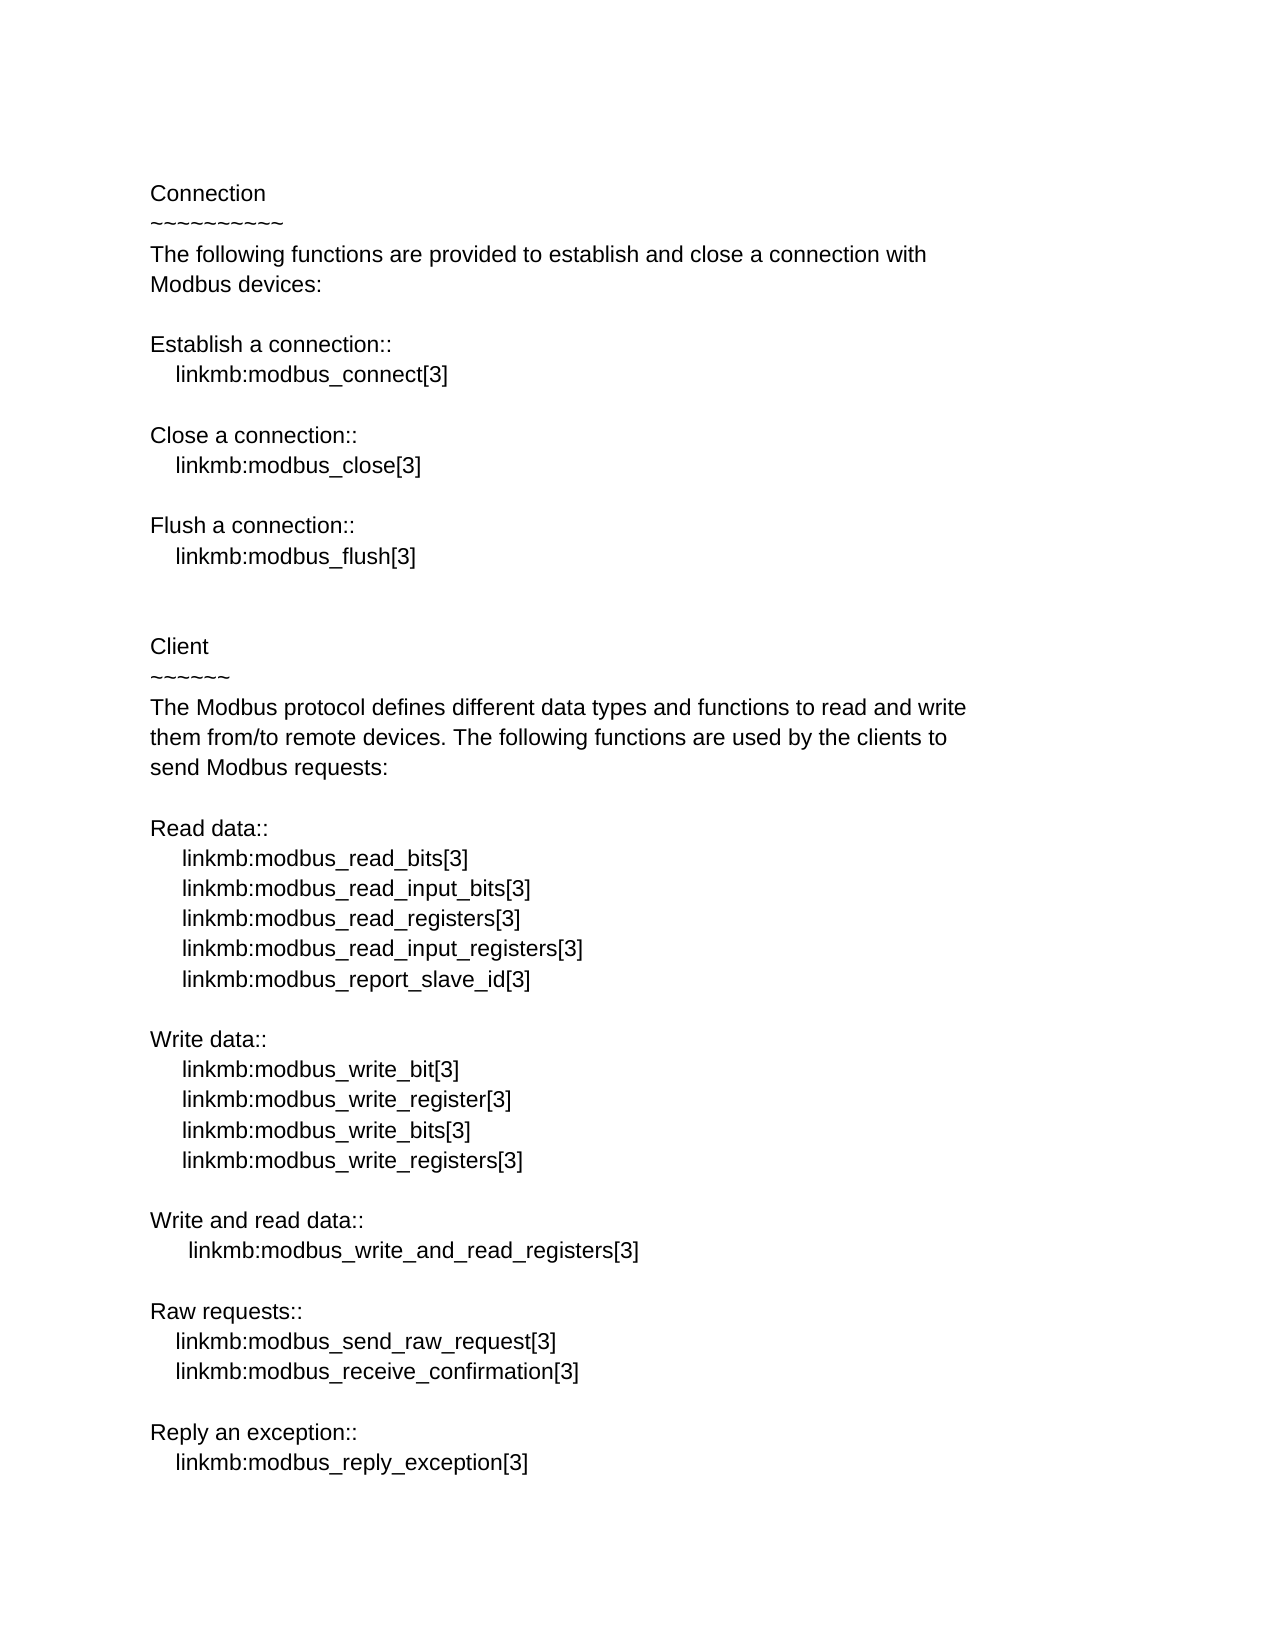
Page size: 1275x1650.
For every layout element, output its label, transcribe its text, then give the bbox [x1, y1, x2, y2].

text linkmb:modbus_receive_confirmation[3] [150, 1358, 1125, 1385]
text Connection [150, 180, 1125, 207]
text Write data:: [150, 1026, 1125, 1052]
text Modbus devices: [150, 271, 1125, 297]
text Establish a connection:: [150, 331, 1125, 358]
text The Modbus protocol defines different data types and functions to read and write [150, 694, 1125, 720]
text linkmb:modbus_read_input_bits[3] [150, 875, 1125, 901]
text ~~~~~~~~~~ [150, 210, 1125, 237]
text linkmb:modbus_report_slave_id[3] [150, 966, 1125, 992]
text linkmb:modbus_write_register[3] [150, 1086, 1125, 1113]
text linkmb:modbus_read_bits[3] [150, 845, 1125, 871]
text linkmb:modbus_send_raw_request[3] [150, 1328, 1125, 1354]
text linkmb:modbus_write_bit[3] [150, 1056, 1125, 1083]
text send Modbus requests: [150, 754, 1125, 781]
text Read data:: [150, 814, 1125, 841]
text The following functions are provided to establish and close a connection with [150, 241, 1125, 267]
text linkmb:modbus_connect[3] [150, 361, 1125, 388]
text Client [150, 633, 1125, 660]
text linkmb:modbus_write_registers[3] [150, 1147, 1125, 1173]
text ~~~~~~ [150, 663, 1125, 690]
text Write and read data:: [150, 1207, 1125, 1234]
text Raw requests:: [150, 1298, 1125, 1324]
text Flush a connection:: [150, 512, 1125, 539]
text linkmb:modbus_close[3] [150, 452, 1125, 478]
text linkmb:modbus_read_input_registers[3] [150, 935, 1125, 962]
text them from/to remote devices. The following functions are used by the clients to [150, 724, 1125, 750]
text linkmb:modbus_write_bits[3] [150, 1117, 1125, 1143]
text Reply an exception:: [150, 1419, 1125, 1445]
text linkmb:modbus_reply_exception[3] [150, 1449, 1125, 1475]
text linkmb:modbus_flush[3] [150, 543, 1125, 569]
text linkmb:modbus_write_and_read_registers[3] [150, 1237, 1125, 1264]
text Close a connection:: [150, 422, 1125, 448]
text linkmb:modbus_read_registers[3] [150, 905, 1125, 932]
